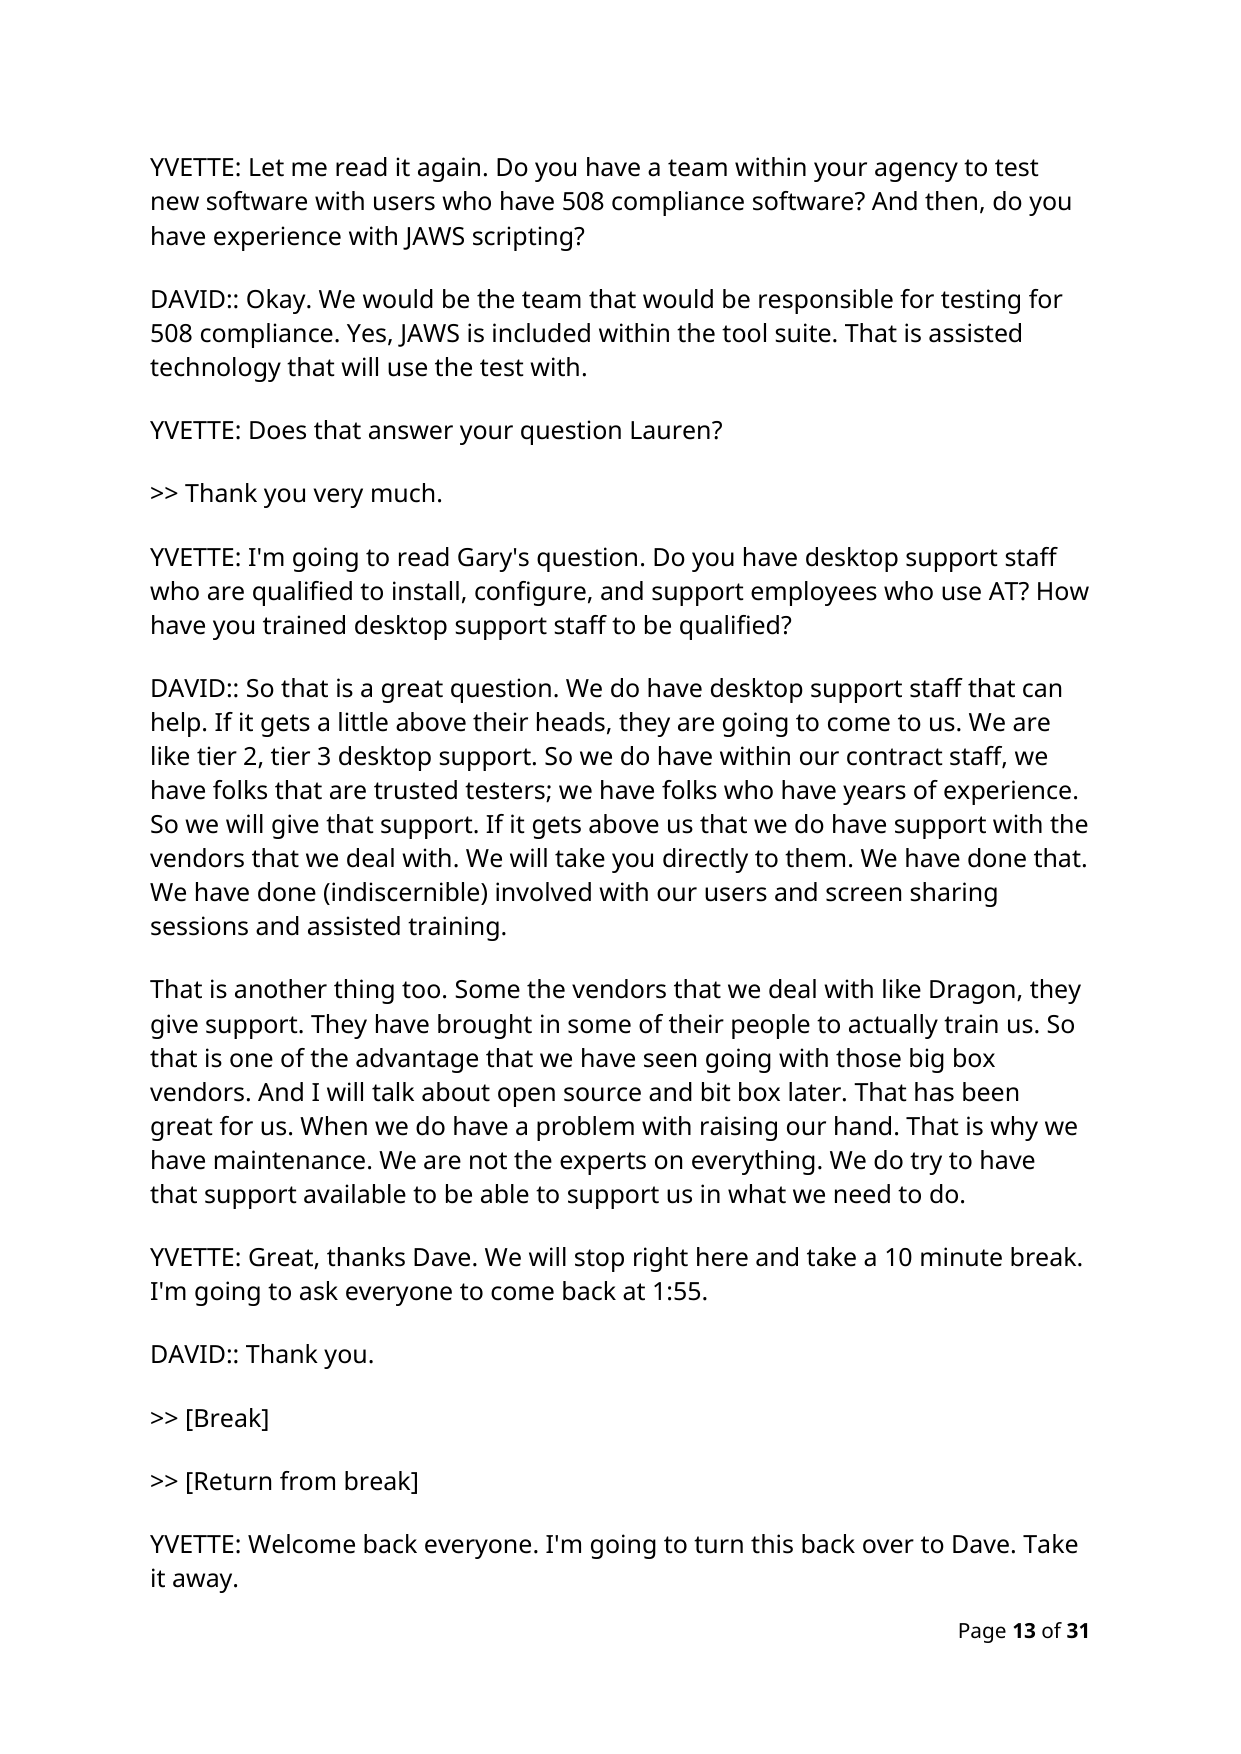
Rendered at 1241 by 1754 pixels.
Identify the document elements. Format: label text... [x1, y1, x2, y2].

text >> Thank you very much. [150, 476, 1090, 510]
text YVETTE: Welcome back everyone. I'm going to turn this back over to Dave. Take it away. [150, 1527, 1090, 1595]
text >> [Return from break] [150, 1463, 1090, 1498]
text >> [Break] [150, 1400, 1090, 1434]
text YVETTE: Let me read it again. Do you have a team within your agency to test new software with users who have 508 compliance software? And then, do you have experience with JAWS scripting? [150, 150, 1090, 252]
text DAVID:: So that is a great question. We do have desktop support staff that can help. If it gets a little above their heads, they are going to come to us. We are like tier 2, tier 3 desktop support. So we do have within our contract staff, we have folks that are trusted testers; we have folks who have years of experience. So we will give that support. If it gets above us that we do have support with the vendors that we deal with. We will take you directly to them. We have done that. We have done (indiscernible) involved with our users and screen sharing sessions and assisted training. [150, 671, 1090, 943]
text DAVID:: Okay. We would be the team that would be responsible for testing for 508 compliance. Yes, JAWS is included within the tool suite. That is assisted technology that will use the test with. [150, 281, 1090, 383]
text YVETTE: Great, thanks Dave. We will stop right here and take a 10 minute break. I'm going to ask everyone to come back at 1:55. [150, 1240, 1090, 1308]
text YVETTE: I'm going to read Gary's question. Do you have desktop support staff who are qualified to install, configure, and support employees who use AT? How have you trained desktop support staff to be qualified? [150, 539, 1090, 641]
text That is another thing too. Some the vendors that we deal with like Dragon, they give support. They have brought in some of their people to actually train us. So that is one of the advantage that we have seen going with those big box vendors. And I will talk about open source and bit box later. That has been great for us. When we do have a problem with raising our hand. That is why we have maintenance. We are not the experts on everything. We do try to have that support available to be able to support us in what we need to do. [150, 972, 1090, 1211]
text DAVID:: Thank you. [150, 1337, 1090, 1371]
text YVETTE: Does that answer your question Lauren? [150, 413, 1090, 447]
